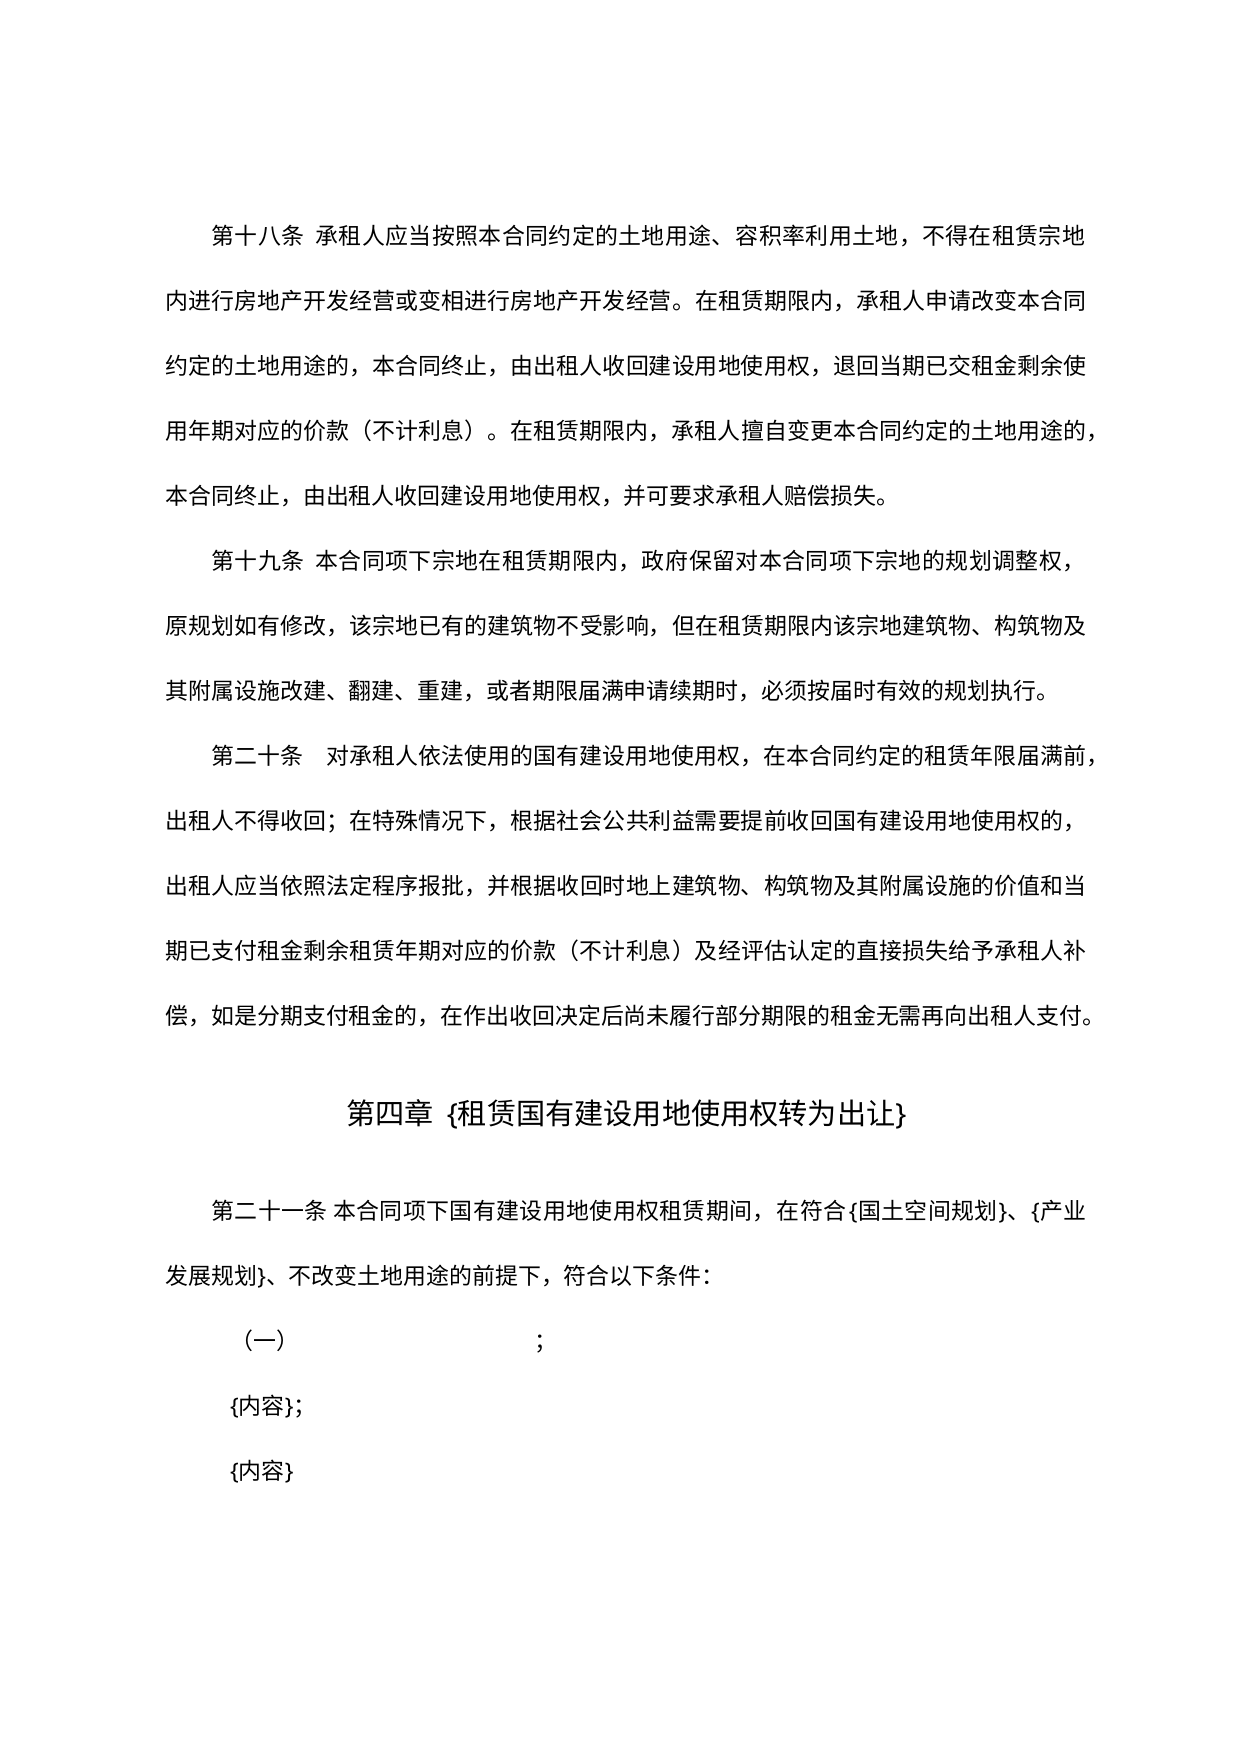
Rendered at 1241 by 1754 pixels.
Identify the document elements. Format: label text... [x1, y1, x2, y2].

text {内容} [230, 1437, 1087, 1502]
text 第十八条 承租人应当按照本合同约定的土地用途、容积率利用土地，不得在租赁宗地内进行房地产开发经营或变相进行房地产开发经营。在租赁期限内，承租人申请改变本合同约定的土地用途的，本合同终止，由出租人收回建设用地使用权，退回当期已交租金剩余使用年期对应的价款（不计利息）。在租赁期限内，承租人擅自变更本合同约定的土地用途的，本合同终止，由出租人收回建设用地使用权，并可要求承租人赔偿损失。 [165, 202, 1087, 527]
text 第四章 {租赁国有建设用地使用权转为出让} [165, 1079, 1087, 1144]
text 第十九条 本合同项下宗地在租赁期限内，政府保留对本合同项下宗地的规划调整权，原规划如有修改，该宗地已有的建筑物不受影响，但在租赁期限内该宗地建筑物、构筑物及其附属设施改建、翻建、重建，或者期限届满申请续期时，必须按届时有效的规划执行。 [165, 527, 1087, 722]
text 第二十条 对承租人依法使用的国有建设用地使用权，在本合同约定的租赁年限届满前，出租人不得收回；在特殊情况下，根据社会公共利益需要提前收回国有建设用地使用权的，出租人应当依照法定程序报批，并根据收回时地上建筑物、构筑物及其附属设施的价值和当期已支付租金剩余租赁年期对应的价款（不计利息）及经评估认定的直接损失给予承租人补偿，如是分期支付租金的，在作出收回决定后尚未履行部分期限的租金无需再向出租人支付。 [165, 722, 1087, 1047]
text 第二十一条 本合同项下国有建设用地使用权租赁期间，在符合{国土空间规划}、{产业发展规划}、不改变土地用途的前提下，符合以下条件： [165, 1177, 1087, 1307]
text （一） ； [230, 1307, 1087, 1372]
text {内容}； [230, 1372, 1087, 1437]
